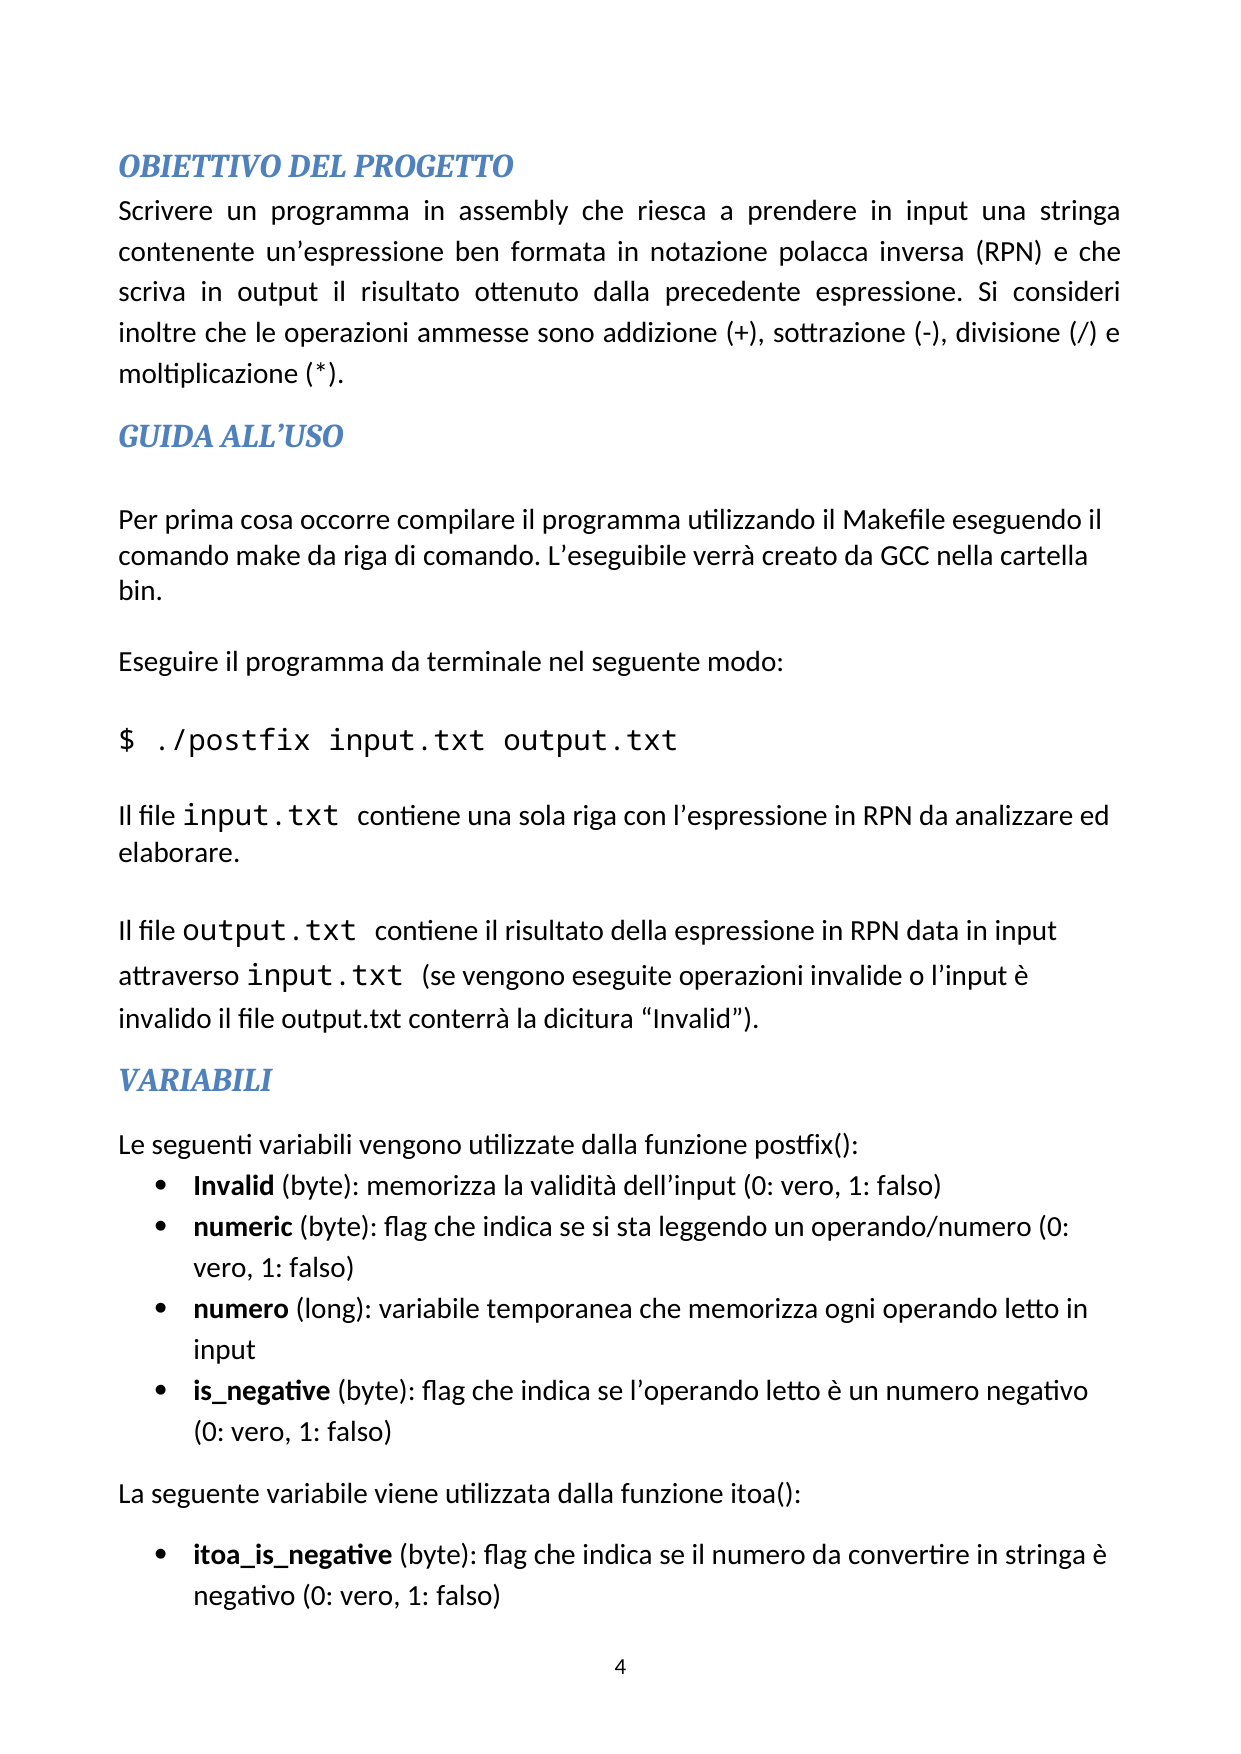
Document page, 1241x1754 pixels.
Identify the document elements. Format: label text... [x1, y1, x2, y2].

text Per prima cosa occorre compilare il programma utilizzando il Makefile eseguendo il comando make da riga di comando. L’eseguibile verrà creato da GCC nella cartella bin. [118, 501, 1122, 608]
text $ ./postfix input.txt output.txt [118, 719, 1122, 758]
list Invalid (byte): memorizza la validità dell’input (0: vero, 1: falso) [156, 1167, 1122, 1203]
text Le seguenti variabili vengono utilizzate dalla funzione postfix(): [118, 1126, 1122, 1162]
text Eseguire il programma da terminale nel seguente modo: [118, 643, 1122, 679]
subtitle OBIETTIVO DEL PROGETTO [118, 148, 1122, 186]
text Il file output.txt contiene il risultato della espressione in RPN data in input attraverso input.txt (se vengono eseguite operazioni invalide o l’input è invalido il file output.txt conterrà la dicitura “Invalid”). [118, 909, 1122, 1035]
list is_negative (byte): flag che indica se l’operando letto è un numero negativo (0: vero, 1: falso) [156, 1372, 1122, 1448]
list numeric (byte): flag che indica se si sta leggendo un operando/numero (0: vero, 1: falso) [156, 1208, 1122, 1285]
text La seguente variabile viene utilizzata dalla funzione itoa(): [118, 1475, 1122, 1510]
subtitle VARIABILI [118, 1061, 1122, 1100]
subtitle GUIDA ALL’USO [118, 417, 1122, 456]
text Scrivere un programma in assembly che riesca a prendere in input una stringa contenente un’espressione ben formata in notazione polacca inversa (RPN) e che scriva in output il risultato ottenuto dalla precedente espressione. Si consideri inoltre che le operazioni ammesse sono addizione (+), sottrazione (-), divisione (/) e moltiplicazione (*). [118, 192, 1122, 391]
list itoa_is_negative (byte): flag che indica se il numero da convertire in stringa è negativo (0: vero, 1: falso) [156, 1536, 1122, 1613]
list numero (long): variabile temporanea che memorizza ogni operando letto in input [156, 1290, 1122, 1367]
text Il file input.txt contiene una sola riga con l’espressione in RPN da analizzare ed elaborare. [118, 794, 1122, 869]
